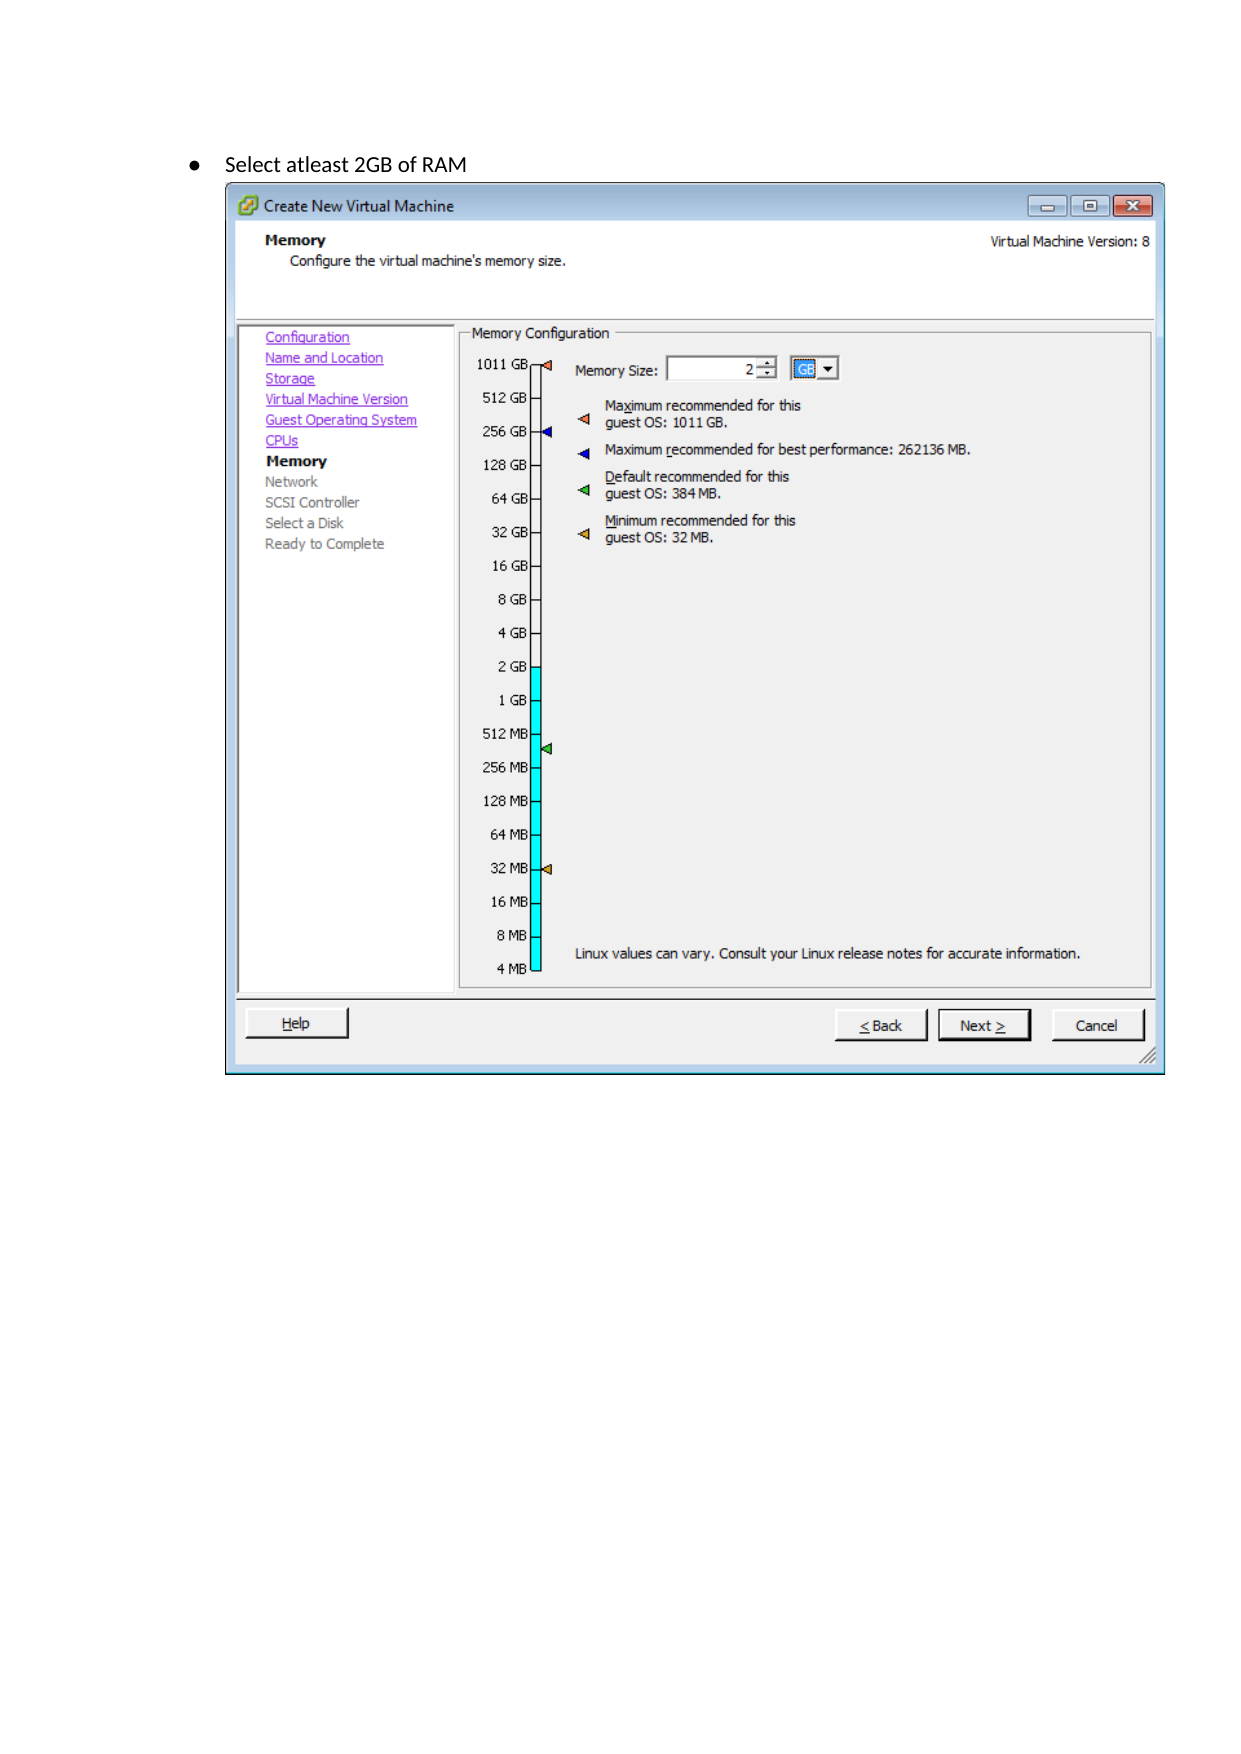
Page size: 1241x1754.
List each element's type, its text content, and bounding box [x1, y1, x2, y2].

picture [225, 182, 1166, 1075]
